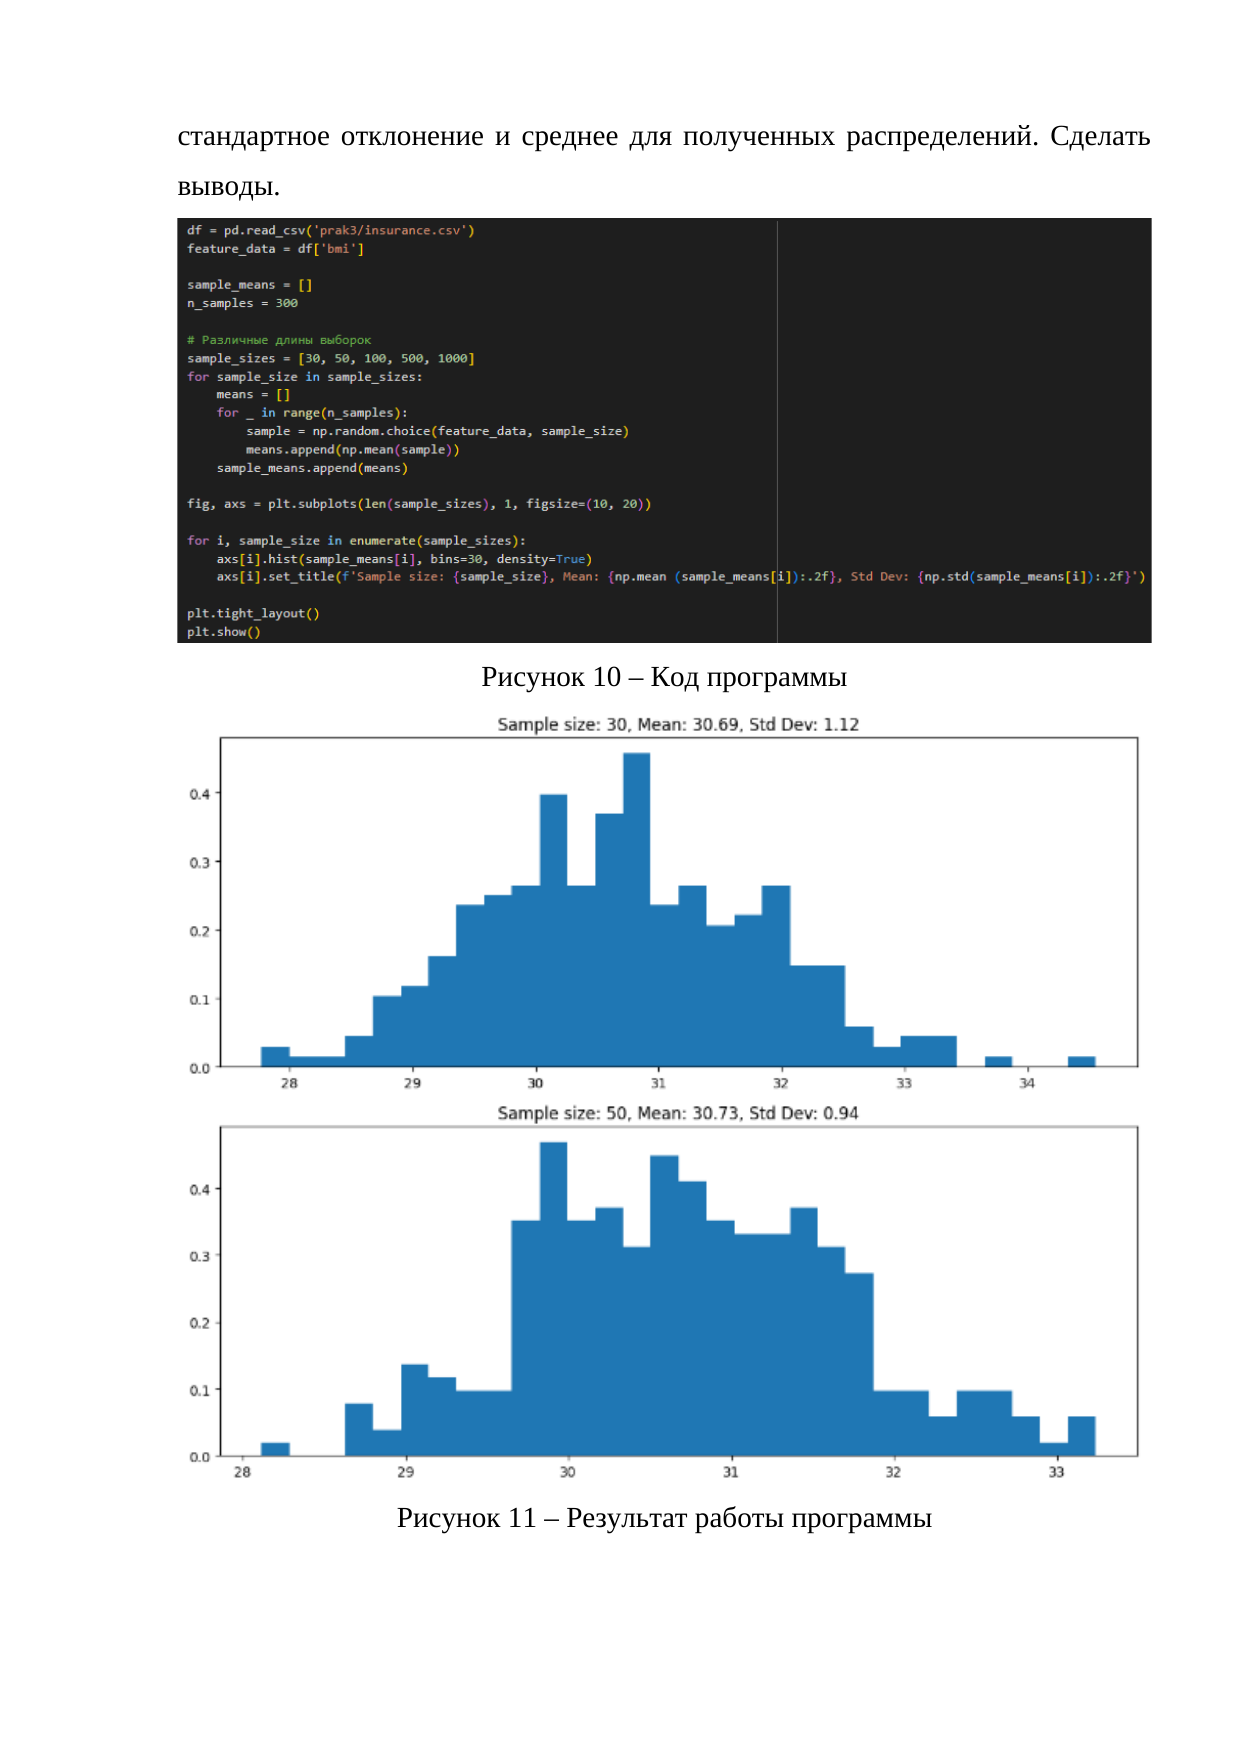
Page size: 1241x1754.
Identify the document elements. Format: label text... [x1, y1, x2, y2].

picture [177, 218, 1152, 643]
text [177, 118, 1152, 202]
text Рисунок 10 – Код программы [177, 659, 1152, 693]
picture [184, 709, 1145, 1484]
text Рисунок 11 – Результат работы программы [177, 1500, 1152, 1533]
